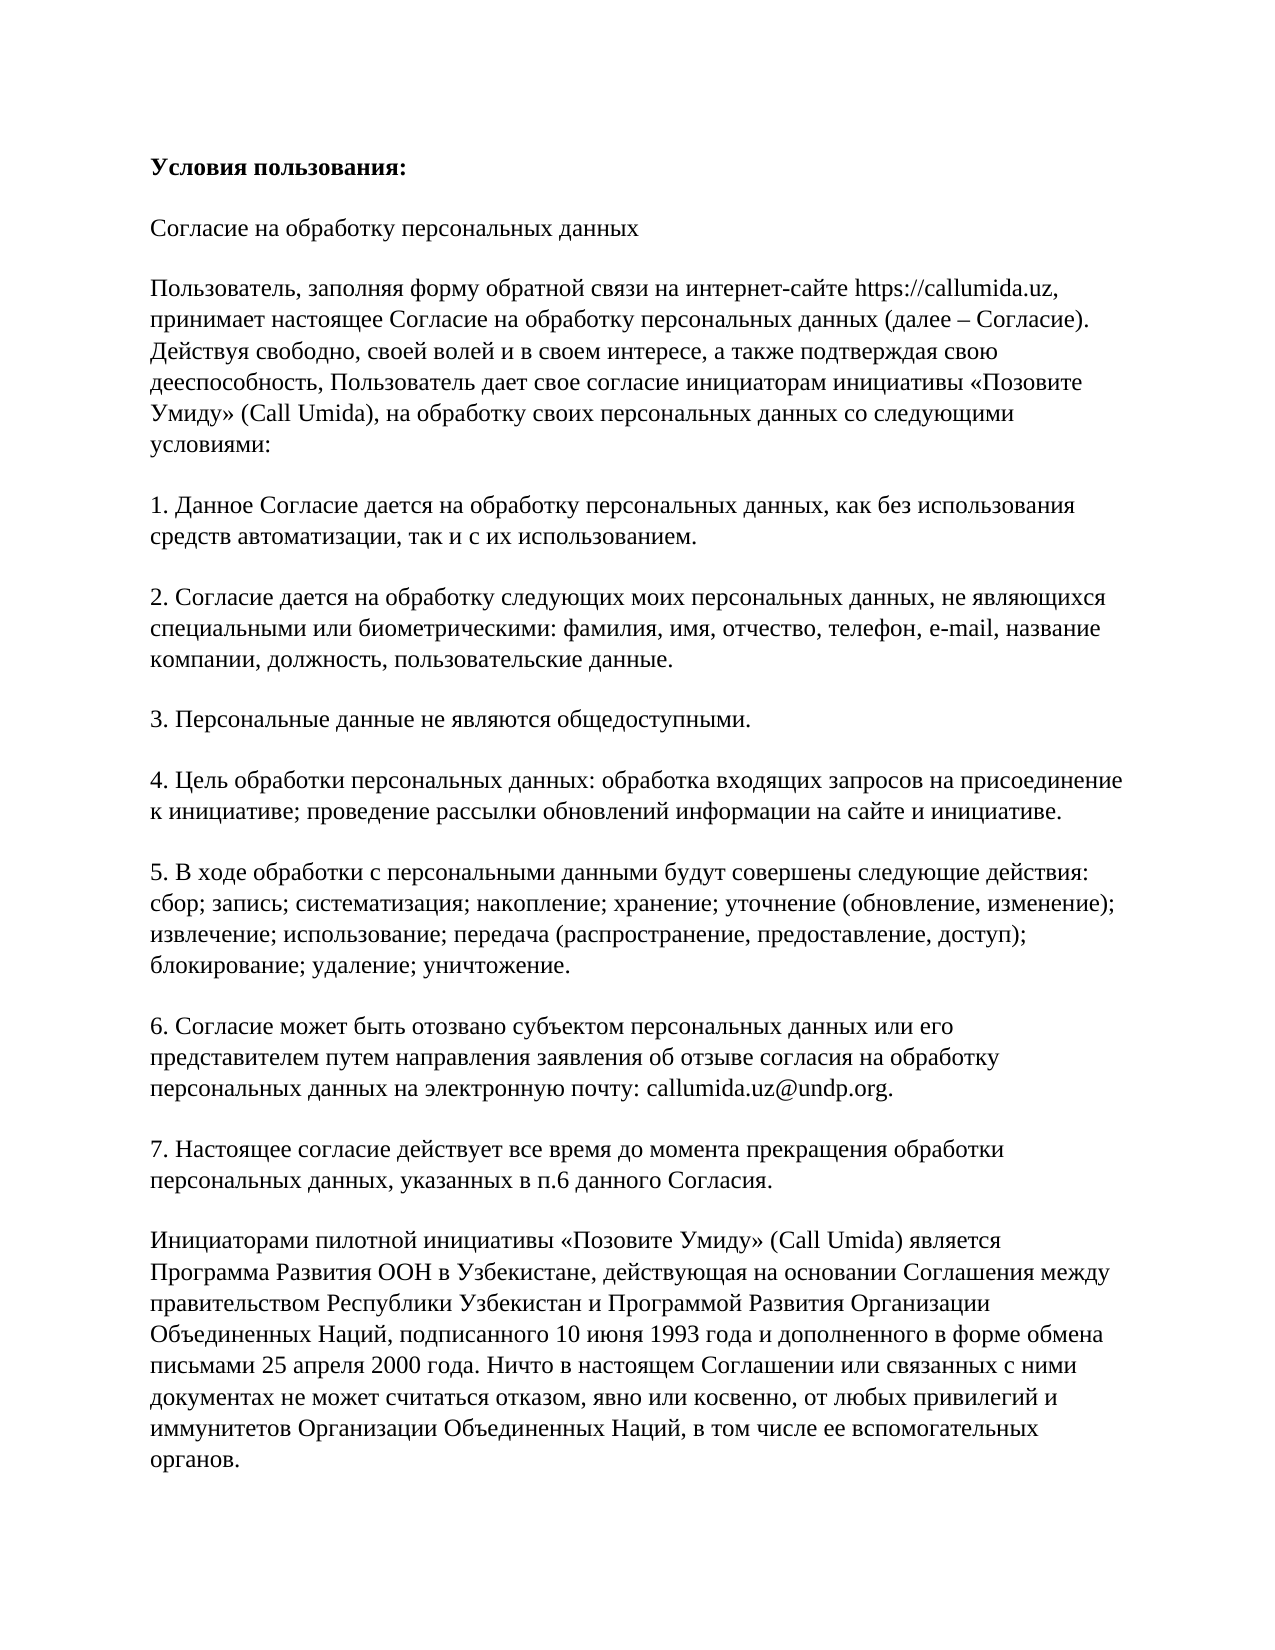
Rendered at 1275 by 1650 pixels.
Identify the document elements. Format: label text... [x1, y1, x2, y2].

text 4. Цель обработки персональных данных: обработка входящих запросов на присоединение к инициативе; проведение рассылки обновлений информации на сайте и инициативе. [150, 762, 1125, 825]
text 1. Данное Согласие дается на обработку персональных данных, как без использования средств автоматизации, так и с их использованием. [150, 487, 1125, 550]
text Инициаторами пилотной инициативы «Позовите Умиду» (Call Umida) является Программа Развития ООН в Узбекистане, действующая на основании Соглашения между правительством Республики Узбекистан и Программой Развития Организации Объединенных Наций, подписанного 10 июня 1993 года и дополненного в форме обмена письмами 25 апреля 2000 года. Ничто в настоящем Соглашении или связанных с ними документах не может считаться отказом, явно или косвенно, от любых привилегий и иммунитетов Организации Объединенных Наций, в том числе ее вспомогательных органов. [150, 1223, 1125, 1473]
text 7. Настоящее согласие действует все время до момента прекращения обработки персональных данных, указанных в п.6 данного Согласия. [150, 1131, 1125, 1194]
text 3. Персональные данные не являются общедоступными. [150, 702, 1125, 733]
text Пользователь, заполняя форму обратной связи на интернет-сайте https://callumida.uz, принимает настоящее Согласие на обработку персональных данных (далее – Согласие). Действуя свободно, своей волей и в своем интересе, а также подтверждая свою дееспособность, Пользователь дает свое согласие инициаторам инициативы «Позовите Умиду» (Call Umida), на обработку своих персональных данных со следующими условиями: [150, 271, 1125, 458]
text 2. Согласие дается на обработку следующих моих персональных данных, не являющихся специальными или биометрическими: фамилия, имя, отчество, телефон, e-mail, название компании, должность, пользовательские данные. [150, 579, 1125, 673]
text 6. Согласие может быть отозвано субъектом персональных данных или его представителем путем направления заявления об отзыве согласия на обработку персональных данных на электронную почту: callumida.uz@undp.org. [150, 1008, 1125, 1102]
text Условия пользования: [150, 150, 1125, 181]
text 5. В ходе обработки с персональными данными будут совершены следующие действия: сбор; запись; систематизация; накопление; хранение; уточнение (обновление, изменение); извлечение; использование; передача (распространение, предоставление, доступ); блокирование; удаление; уничтожение. [150, 854, 1125, 979]
text Согласие на обработку персональных данных [150, 210, 1125, 242]
